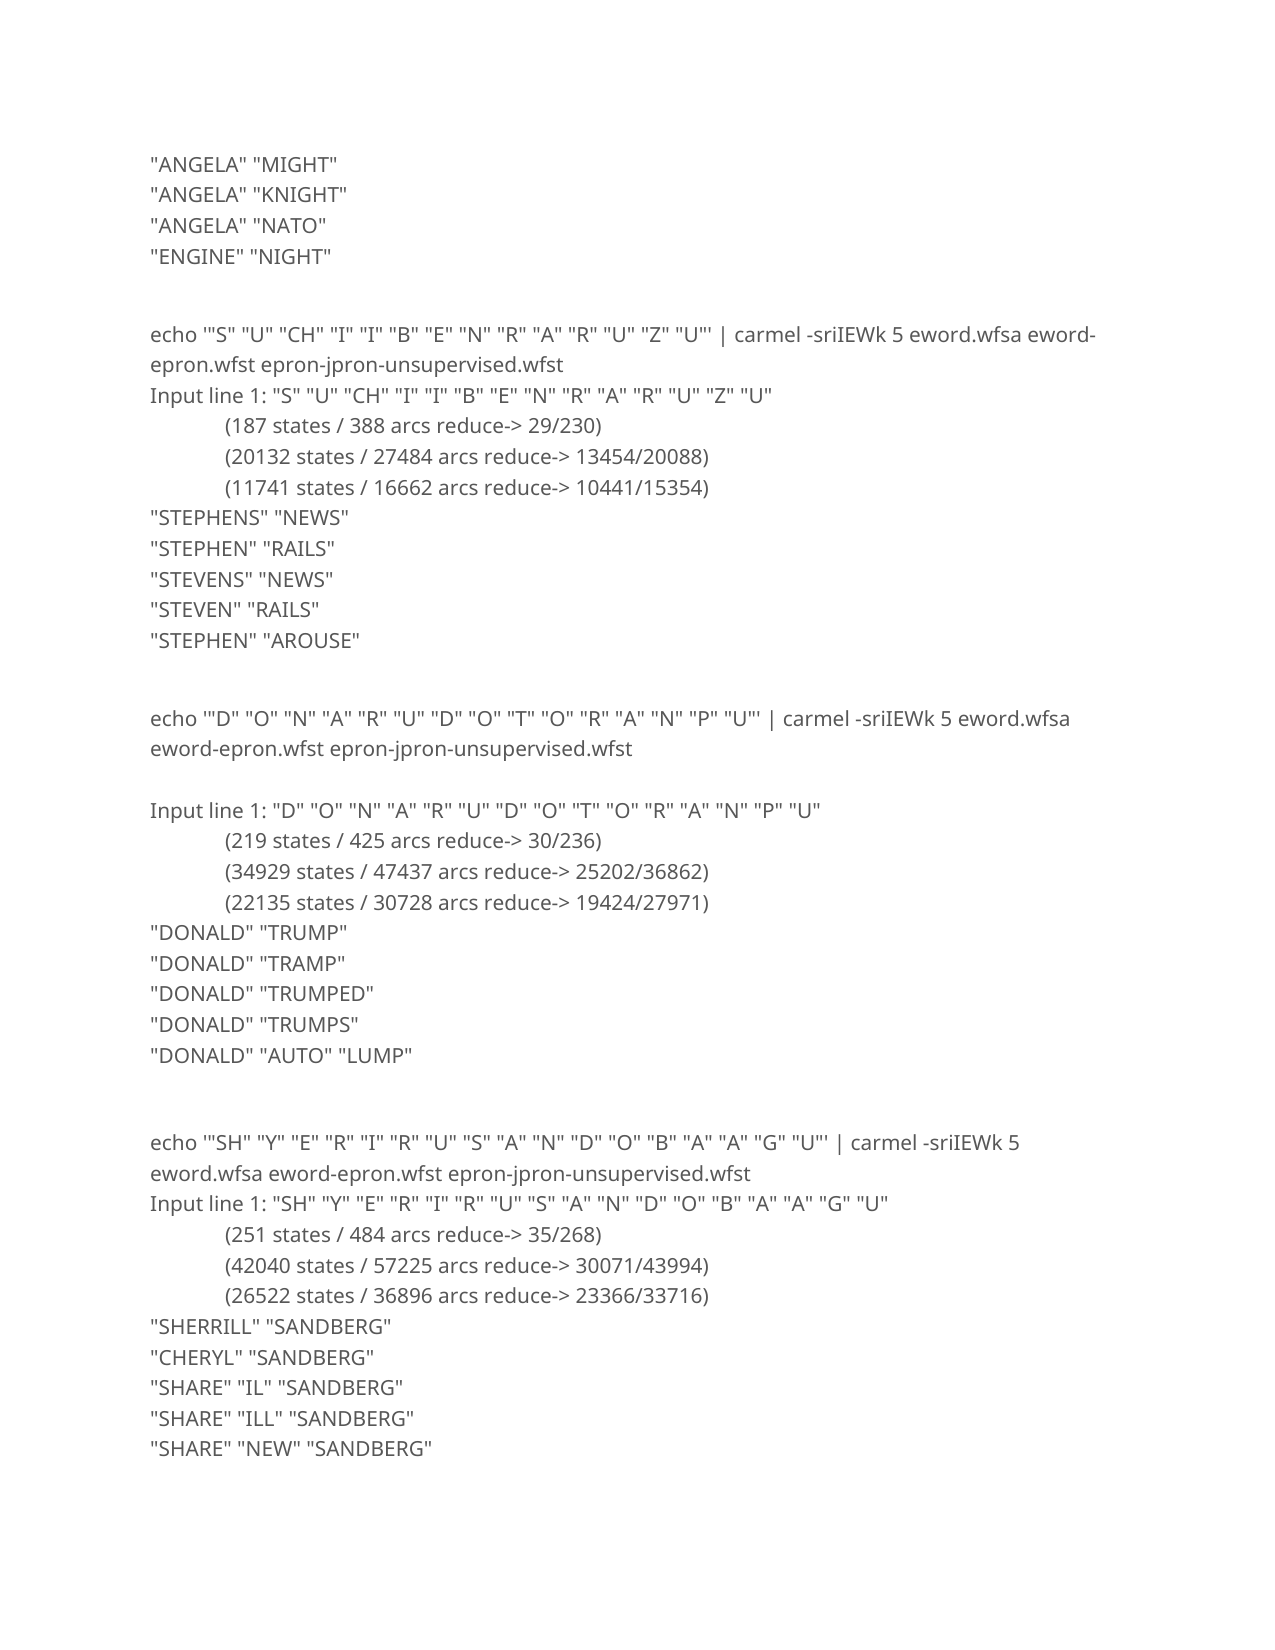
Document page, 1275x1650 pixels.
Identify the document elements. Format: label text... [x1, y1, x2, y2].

text (11741 states / 16662 arcs reduce-> 10441/15354) [150, 473, 1125, 501]
text "DONALD" "TRAMP" [150, 949, 1125, 977]
text Input line 1: "SH" "Y" "E" "R" "I" "R" "U" "S" "A" "N" "D" "O" "B" "A" "A" "G" "U" [150, 1189, 1125, 1218]
text (187 states / 388 arcs reduce-> 29/230) [150, 412, 1125, 440]
text "STEPHEN" "RAILS" [150, 534, 1125, 563]
text Input line 1: "D" "O" "N" "A" "R" "U" "D" "O" "T" "O" "R" "A" "N" "P" "U" [150, 796, 1125, 824]
text (26522 states / 36896 arcs reduce-> 23366/33716) [150, 1281, 1125, 1310]
text (34929 states / 47437 arcs reduce-> 25202/36862) [150, 857, 1125, 886]
text "SHERRILL" "SANDBERG" [150, 1312, 1125, 1341]
text Input line 1: "S" "U" "CH" "I" "I" "B" "E" "N" "R" "A" "R" "U" "Z" "U" [150, 381, 1125, 409]
text (42040 states / 57225 arcs reduce-> 30071/43994) [150, 1251, 1125, 1279]
text echo '"SH" "Y" "E" "R" "I" "R" "U" "S" "A" "N" "D" "O" "B" "A" "A" "G" "U"' | carmel -sriIEWk 5 eword.wfsa eword-epron.wfst epron-jpron-unsupervised.wfst [150, 1128, 1125, 1187]
text echo '"S" "U" "CH" "I" "I" "B" "E" "N" "R" "A" "R" "U" "Z" "U"' | carmel -sriIEWk 5 eword.wfsa eword-epron.wfst epron-jpron-unsupervised.wfst [150, 320, 1125, 379]
text "ENGINE" "NIGHT" [150, 242, 1125, 270]
text "ANGELA" "KNIGHT" [150, 181, 1125, 209]
text (251 states / 484 arcs reduce-> 35/268) [150, 1220, 1125, 1249]
text "ANGELA" "MIGHT" [150, 150, 1125, 178]
text "DONALD" "TRUMPS" [150, 1010, 1125, 1039]
text "DONALD" "TRUMPED" [150, 979, 1125, 1008]
text "DONALD" "TRUMP" [150, 918, 1125, 947]
text (219 states / 425 arcs reduce-> 30/236) [150, 826, 1125, 855]
text "SHARE" "NEW" "SANDBERG" [150, 1434, 1125, 1463]
text "STEVENS" "NEWS" [150, 565, 1125, 593]
text "CHERYL" "SANDBERG" [150, 1343, 1125, 1371]
text "SHARE" "IL" "SANDBERG" [150, 1373, 1125, 1402]
text echo '"D" "O" "N" "A" "R" "U" "D" "O" "T" "O" "R" "A" "N" "P" "U"' | carmel -sriIEWk 5 eword.wfsa eword-epron.wfst epron-jpron-unsupervised.wfst [150, 704, 1125, 763]
text (20132 states / 27484 arcs reduce-> 13454/20088) [150, 442, 1125, 471]
text "STEPHEN" "AROUSE" [150, 626, 1125, 654]
text "DONALD" "AUTO" "LUMP" [150, 1041, 1125, 1069]
text "STEVEN" "RAILS" [150, 595, 1125, 624]
text "SHARE" "ILL" "SANDBERG" [150, 1404, 1125, 1432]
text (22135 states / 30728 arcs reduce-> 19424/27971) [150, 888, 1125, 916]
text "ANGELA" "NATO" [150, 211, 1125, 240]
text "STEPHENS" "NEWS" [150, 503, 1125, 532]
